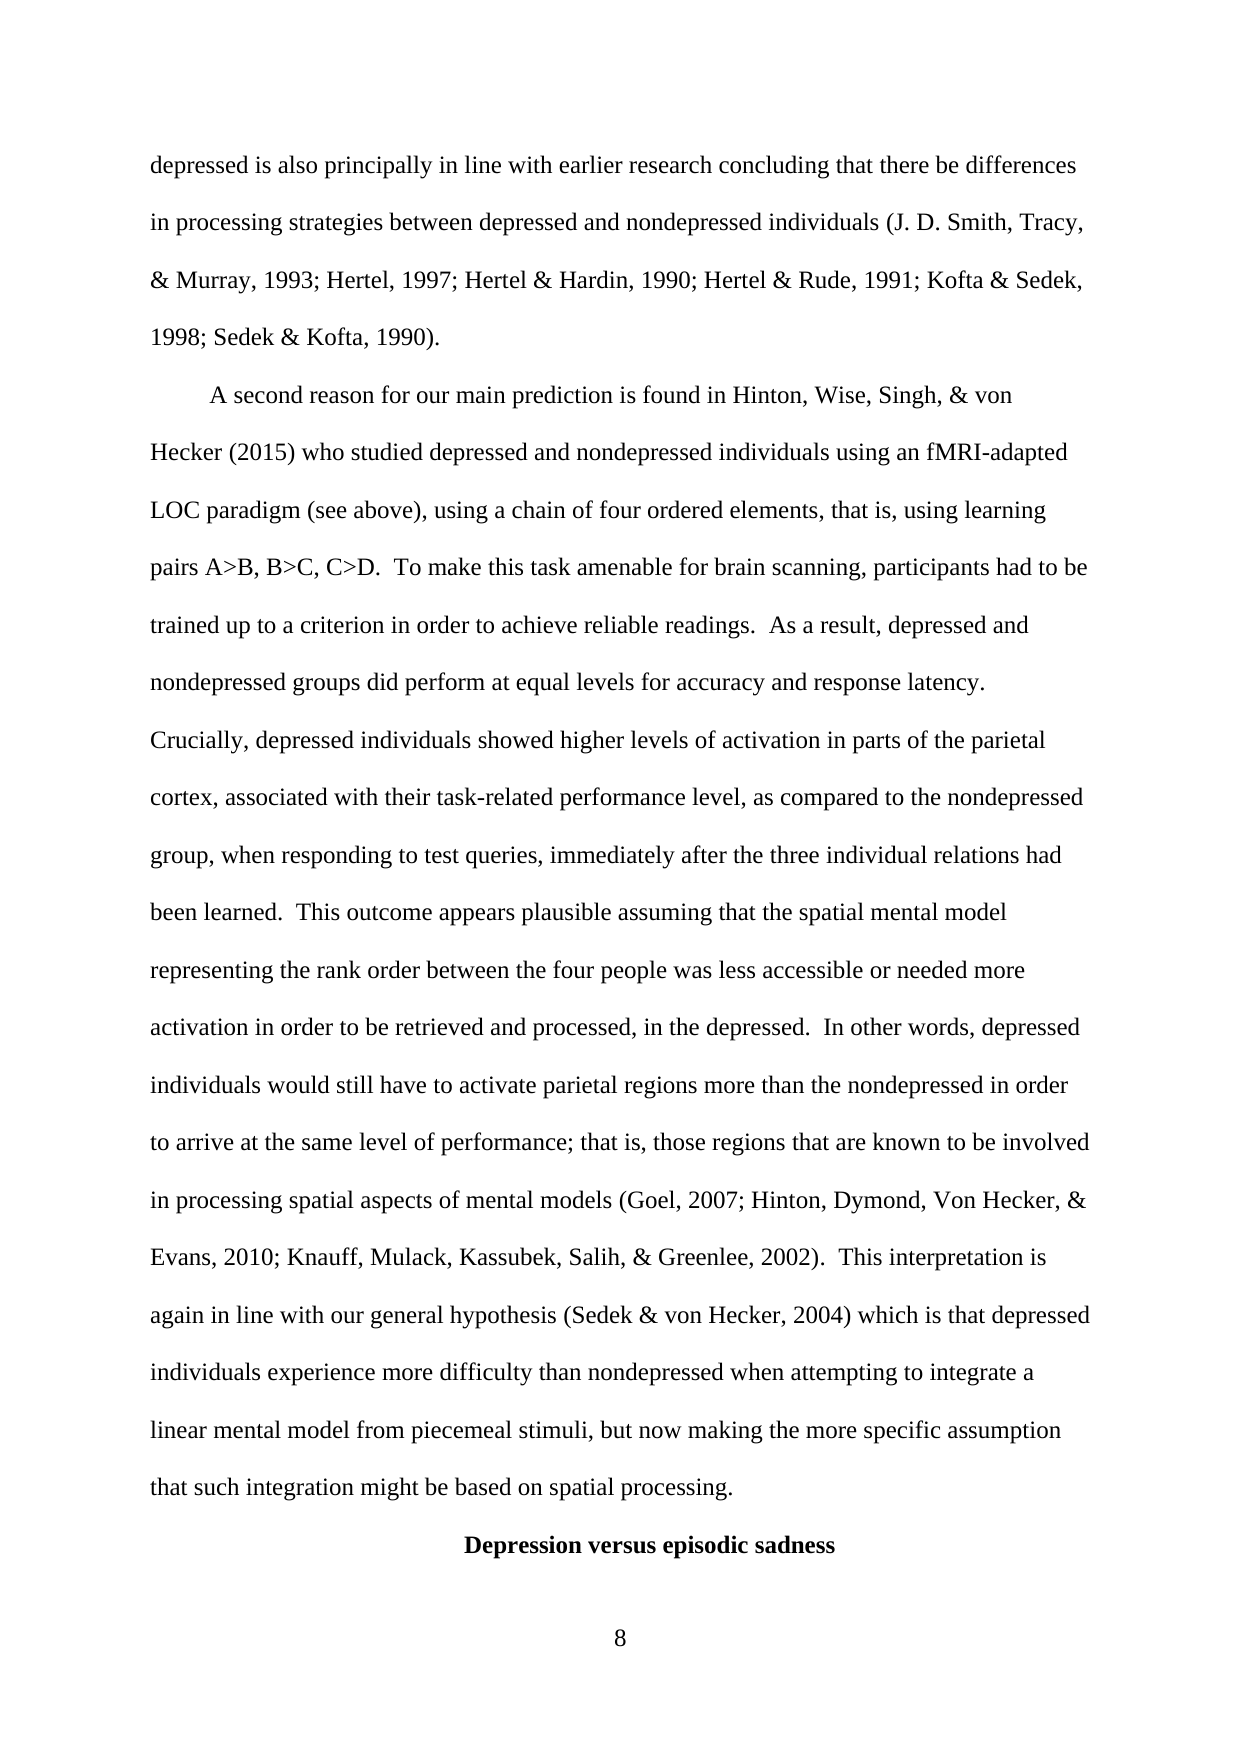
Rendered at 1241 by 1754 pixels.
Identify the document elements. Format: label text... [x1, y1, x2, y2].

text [150, 150, 1090, 351]
text A second reason for our main prediction is found in Hinton, Wise, Singh, & von Hecker (2015) who studied depressed and nondepressed individuals using an fMRI-adapted LOC paradigm (see above), using a chain of four ordered elements, that is, using learning pairs A>B, B>C, C>D. To make this task amenable for brain scanning, participants had to be trained up to a criterion in order to achieve reliable readings. As a result, depressed and nondepressed groups did perform at equal levels for accuracy and response latency. Crucially, depressed individuals showed higher levels of activation in parts of the parietal cortex, associated with their task-related performance level, as compared to the nondepressed group, when responding to test queries, immediately after the three individual relations had been learned. This outcome appears plausible assuming that the spatial mental model representing the rank order between the four people was less accessible or needed more activation in order to be retrieved and processed, in the depressed. In other words, depressed individuals would still have to activate parietal regions more than the nondepressed in order to arrive at the same level of performance; that is, those regions that are known to be involved in processing spatial aspects of mental models (Goel, 2007; Hinton, Dymond, Von Hecker, & Evans, 2010; Knauff, Mulack, Kassubek, Salih, & Greenlee, 2002). This interpretation is again in line with our general hypothesis (Sedek & von Hecker, 2004) which is that depressed individuals experience more difficulty than nondepressed when attempting to integrate a linear mental model from piecemeal stimuli, but now making the more specific assumption that such integration might be based on spatial processing. [150, 380, 1090, 1501]
text Depression versus episodic sadness [150, 1530, 1090, 1559]
